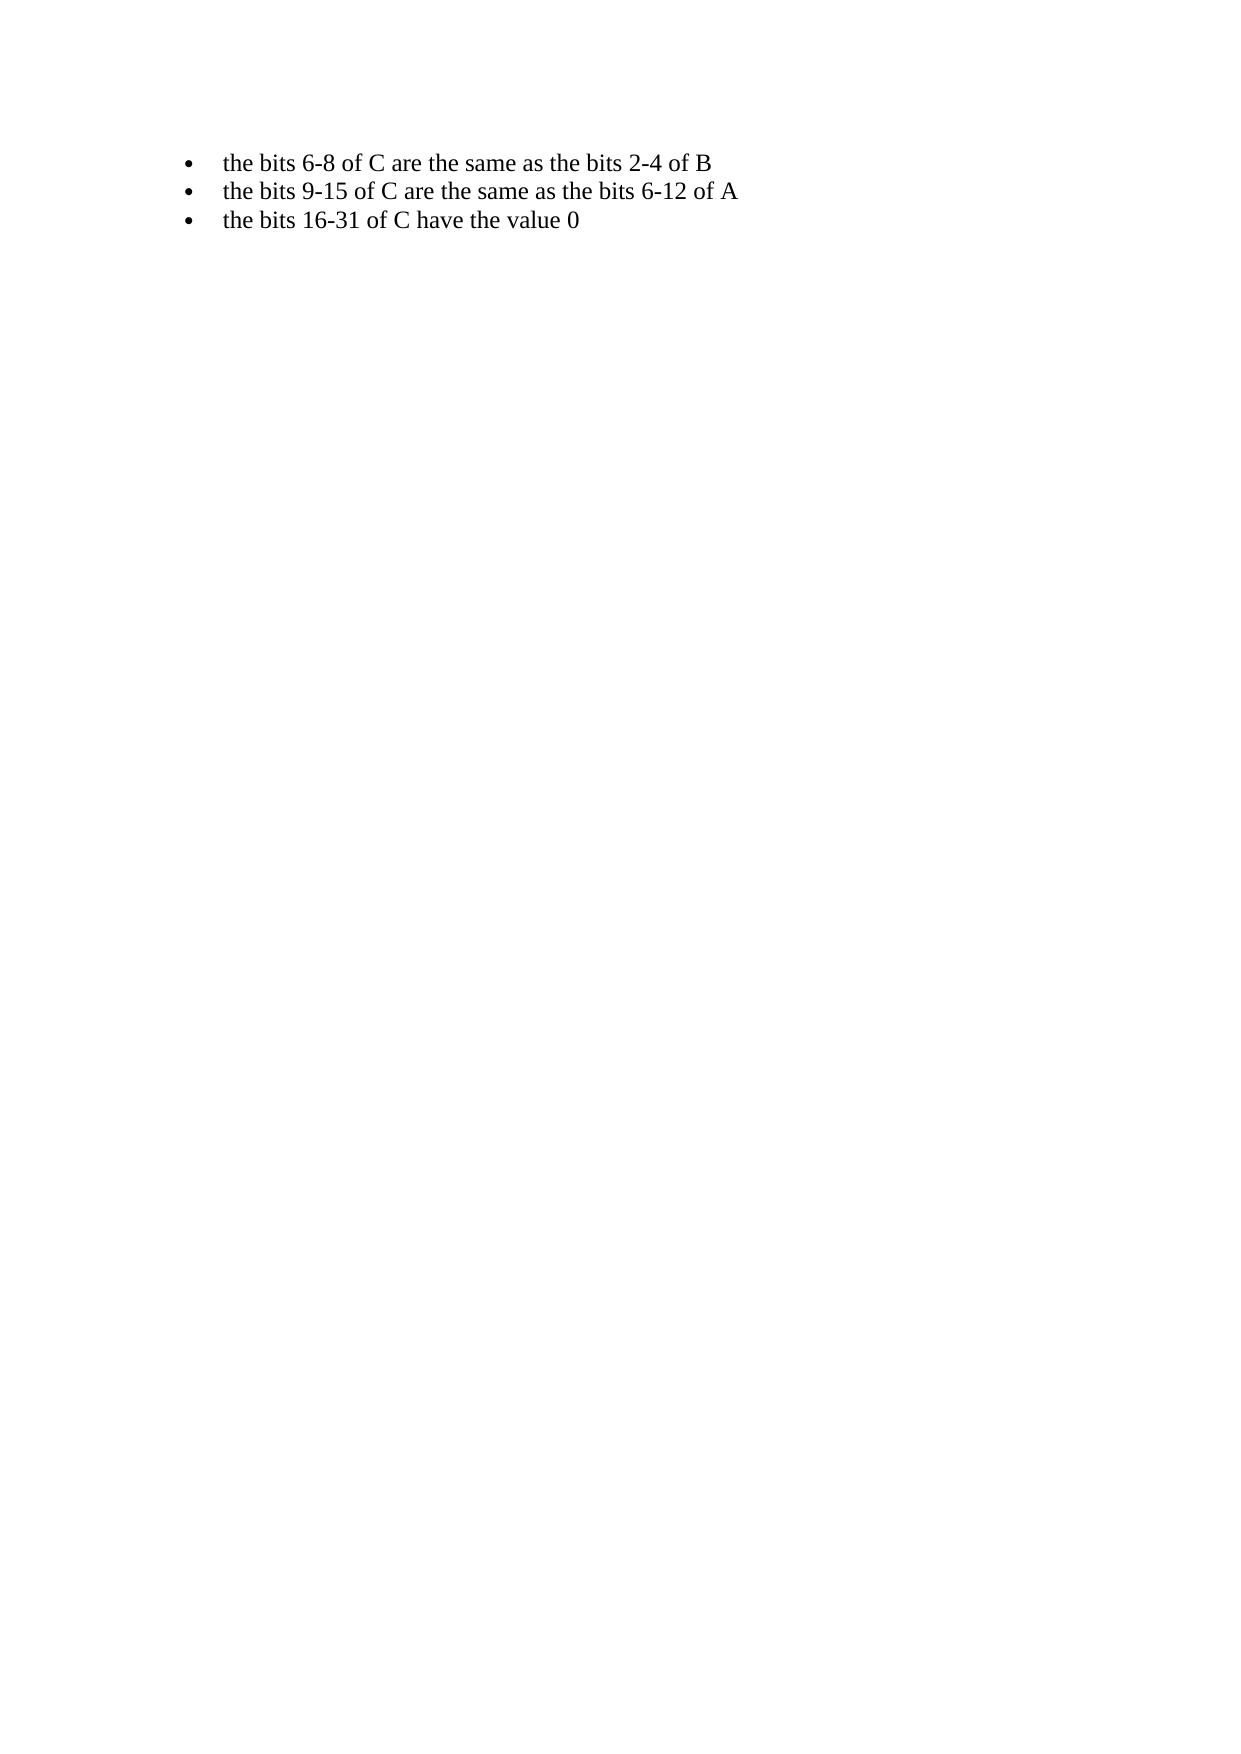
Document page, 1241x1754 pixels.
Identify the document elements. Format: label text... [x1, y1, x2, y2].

list the bits 9-15 of C are the same as the bits 6-12 of A [185, 176, 1093, 205]
list the bits 16-31 of C have the value 0 [185, 205, 1093, 234]
list the bits 6-8 of C are the same as the bits 2-4 of B [185, 148, 1093, 176]
